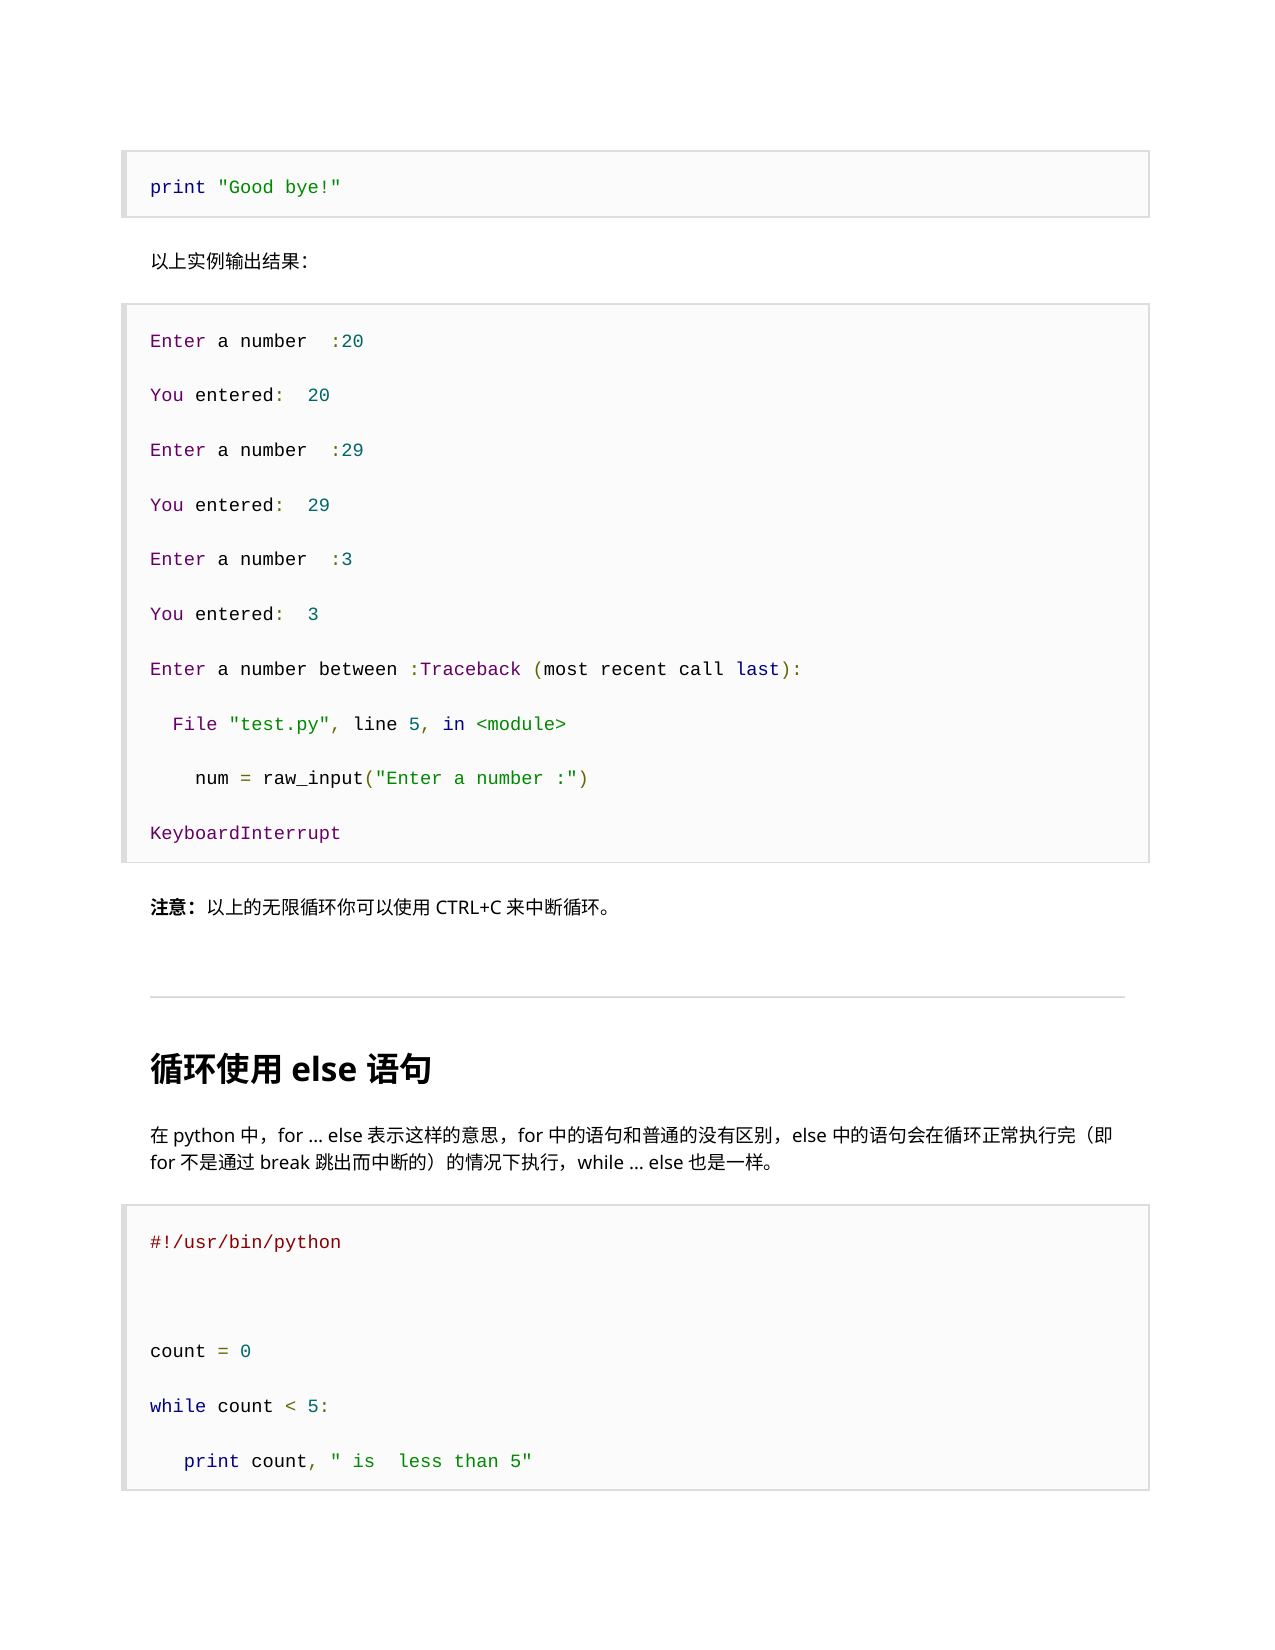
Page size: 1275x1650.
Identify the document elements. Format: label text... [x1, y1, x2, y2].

text while count < 5: [127, 1368, 1148, 1418]
text 注意：以上的无限循环你可以使用 CTRL+C 来中断循环。 [150, 892, 1125, 919]
text You entered: 20 [127, 358, 1148, 407]
text num = raw_input("Enter a number :") [127, 741, 1148, 790]
text Enter a number between :Traceback (most recent call last): [127, 631, 1148, 681]
text KeyboardInterrupt [127, 795, 1148, 862]
text Enter a number :29 [127, 413, 1148, 462]
text 以上实例输出结果： [150, 247, 1125, 274]
text Enter a number :3 [127, 522, 1148, 571]
text You entered: 3 [127, 577, 1148, 626]
text Enter a number :20 [127, 305, 1148, 353]
text You entered: 29 [127, 467, 1148, 517]
text 在 python 中，for … else 表示这样的意思，for 中的语句和普通的没有区别，else 中的语句会在循环正常执行完（即 for 不是通过 break 跳出而中断的）的情况下执行，while … else 也是一样。 [150, 1121, 1125, 1175]
text print count, " is less than 5" [127, 1423, 1148, 1489]
text count = 0 [127, 1314, 1148, 1363]
text File "test.py", line 5, in <module> [127, 686, 1148, 736]
text #!/usr/bin/python [127, 1206, 1148, 1254]
subtitle 循环使用 else 语句 [150, 1043, 1125, 1092]
text print "Good bye!" [127, 152, 1148, 216]
